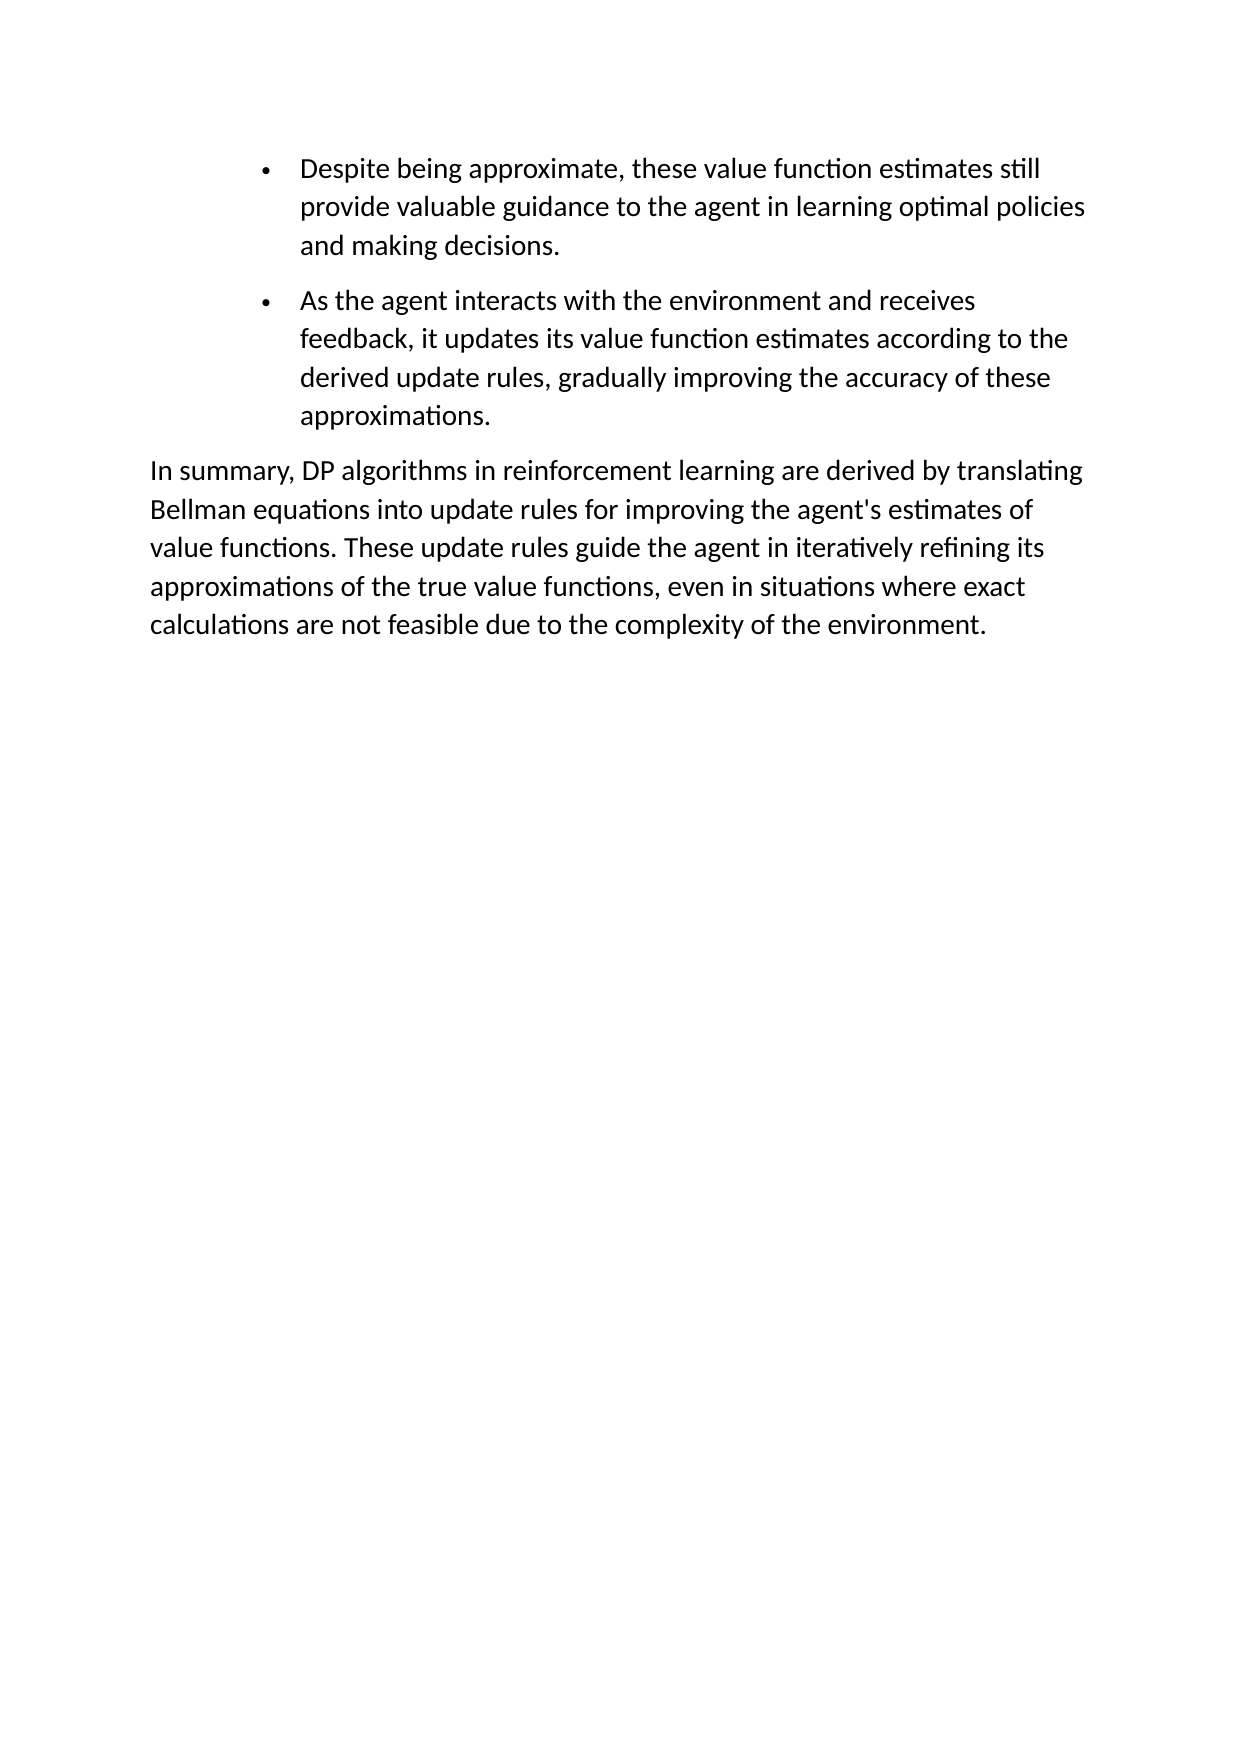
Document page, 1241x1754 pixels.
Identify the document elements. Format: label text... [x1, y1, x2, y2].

list As the agent interacts with the environment and receives feedback, it updates its value function estimates according to the derived update rules, gradually improving the accuracy of these approximations. [262, 282, 1090, 433]
text In summary, DP algorithms in reinforcement learning are derived by translating Bellman equations into update rules for improving the agent's estimates of value functions. These update rules guide the agent in iteratively refining its approximations of the true value functions, even in situations where exact calculations are not feasible due to the complexity of the environment. [150, 452, 1090, 642]
list Despite being approximate, these value function estimates still provide valuable guidance to the agent in learning optimal policies and making decisions. [262, 150, 1090, 262]
